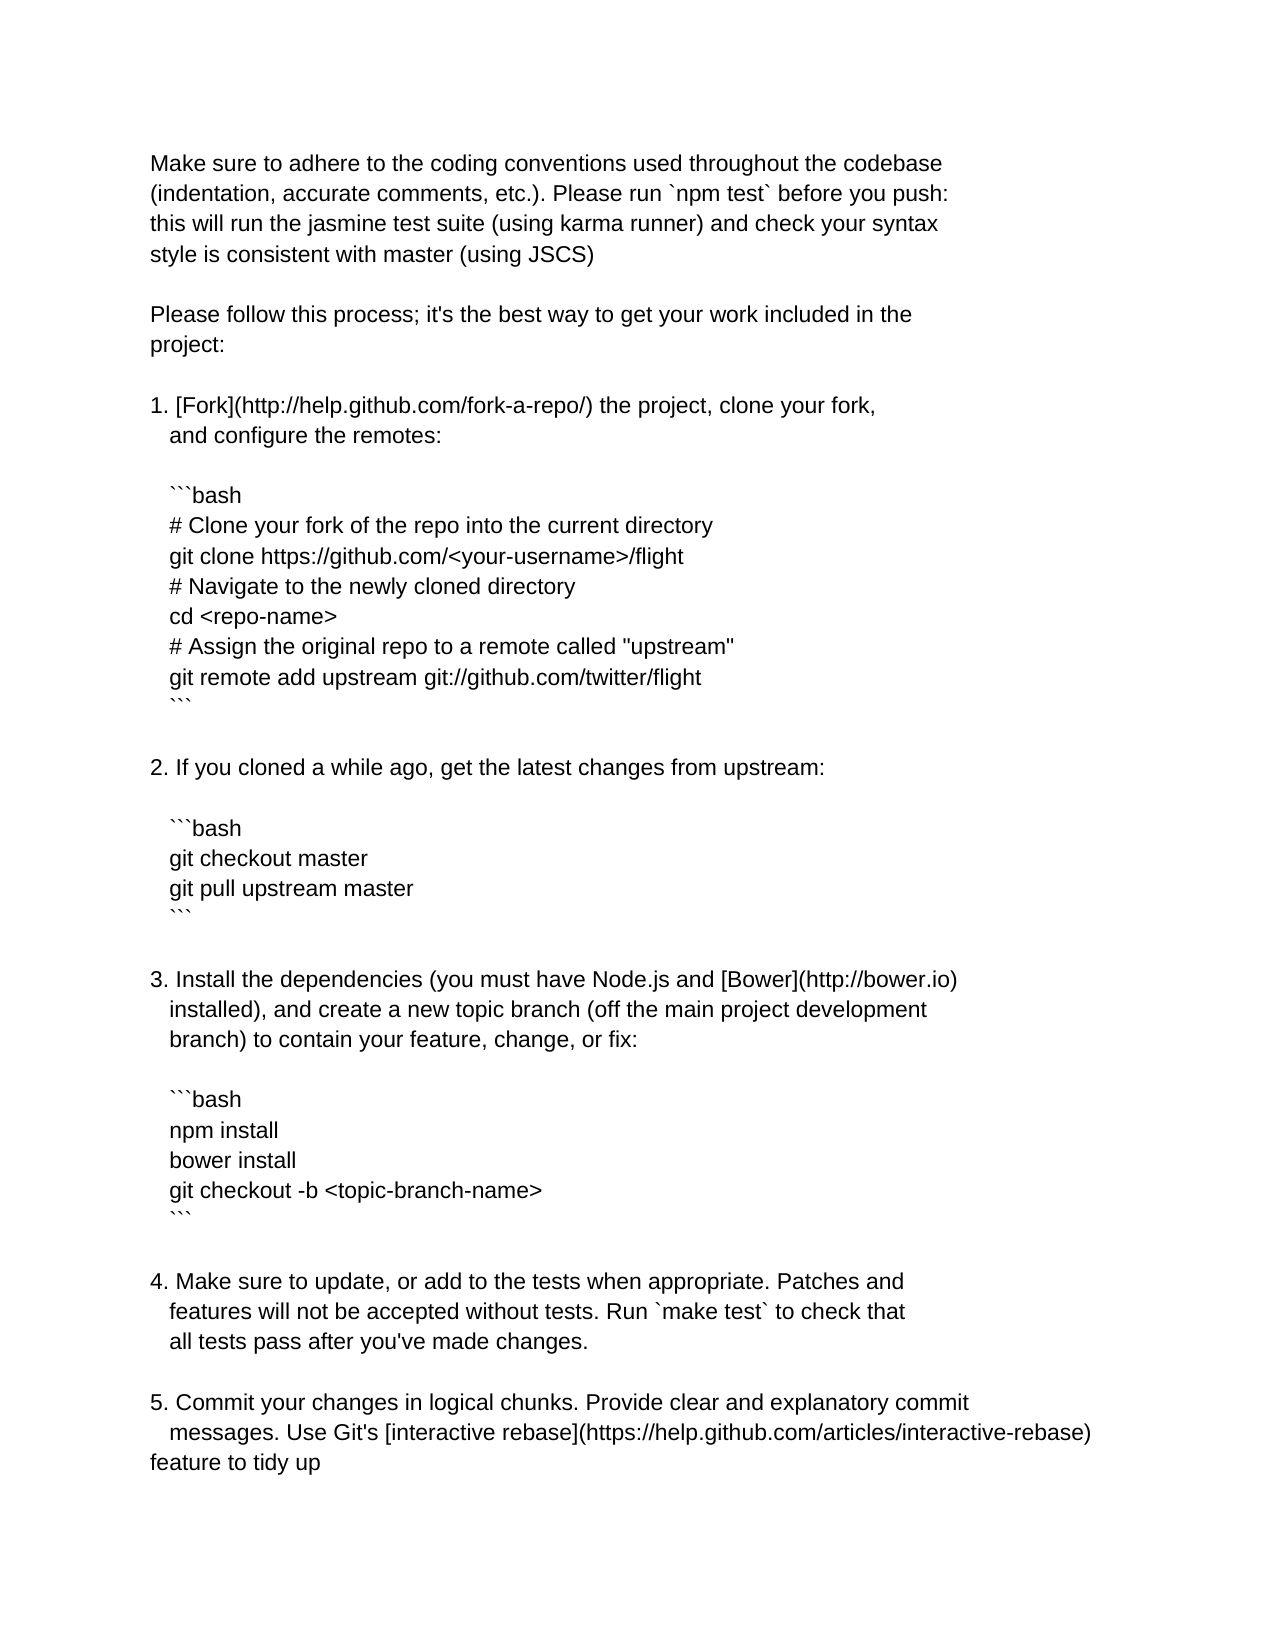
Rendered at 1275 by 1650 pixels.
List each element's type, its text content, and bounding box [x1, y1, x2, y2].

text git checkout master [150, 845, 1125, 871]
text ```bash [150, 814, 1125, 841]
text 1. [Fork](http://help.github.com/fork-a-repo/) the project, clone your fork, [150, 392, 1125, 418]
text all tests pass after you've made changes. [150, 1328, 1125, 1354]
text ``` [150, 905, 1125, 932]
text cd <repo-name> [150, 603, 1125, 629]
text # Navigate to the newly cloned directory [150, 573, 1125, 599]
text git pull upstream master [150, 875, 1125, 901]
text Make sure to adhere to the coding conventions used throughout the codebase [150, 150, 1125, 176]
text ``` [150, 1207, 1125, 1234]
text this will run the jasmine test suite (using karma runner) and check your syntax [150, 210, 1125, 237]
text and configure the remotes: [150, 422, 1125, 448]
text bower install [150, 1147, 1125, 1173]
text project: [150, 331, 1125, 358]
text 2. If you cloned a while ago, get the latest changes from upstream: [150, 754, 1125, 781]
text 3. Install the dependencies (you must have Node.js and [Bower](http://bower.io) [150, 966, 1125, 992]
text ``` [150, 694, 1125, 720]
text # Assign the original repo to a remote called "upstream" [150, 633, 1125, 660]
text # Clone your fork of the repo into the current directory [150, 512, 1125, 539]
text ```bash [150, 482, 1125, 509]
text messages. Use Git's [interactive rebase](https://help.github.com/articles/interactive-rebase) feature to tidy up [150, 1419, 1125, 1475]
text installed), and create a new topic branch (off the main project development [150, 996, 1125, 1022]
text 4. Make sure to update, or add to the tests when appropriate. Patches and [150, 1268, 1125, 1294]
text git clone https://github.com/<your-username>/flight [150, 543, 1125, 569]
text npm install [150, 1117, 1125, 1143]
text style is consistent with master (using JSCS) [150, 241, 1125, 267]
text branch) to contain your feature, change, or fix: [150, 1026, 1125, 1052]
text features will not be accepted without tests. Run `make test` to check that [150, 1298, 1125, 1324]
text (indentation, accurate comments, etc.). Please run `npm test` before you push: [150, 180, 1125, 207]
text 5. Commit your changes in logical chunks. Provide clear and explanatory commit [150, 1388, 1125, 1415]
text git checkout -b <topic-branch-name> [150, 1177, 1125, 1203]
text ```bash [150, 1086, 1125, 1113]
text git remote add upstream git://github.com/twitter/flight [150, 663, 1125, 690]
text Please follow this process; it's the best way to get your work included in the [150, 301, 1125, 327]
